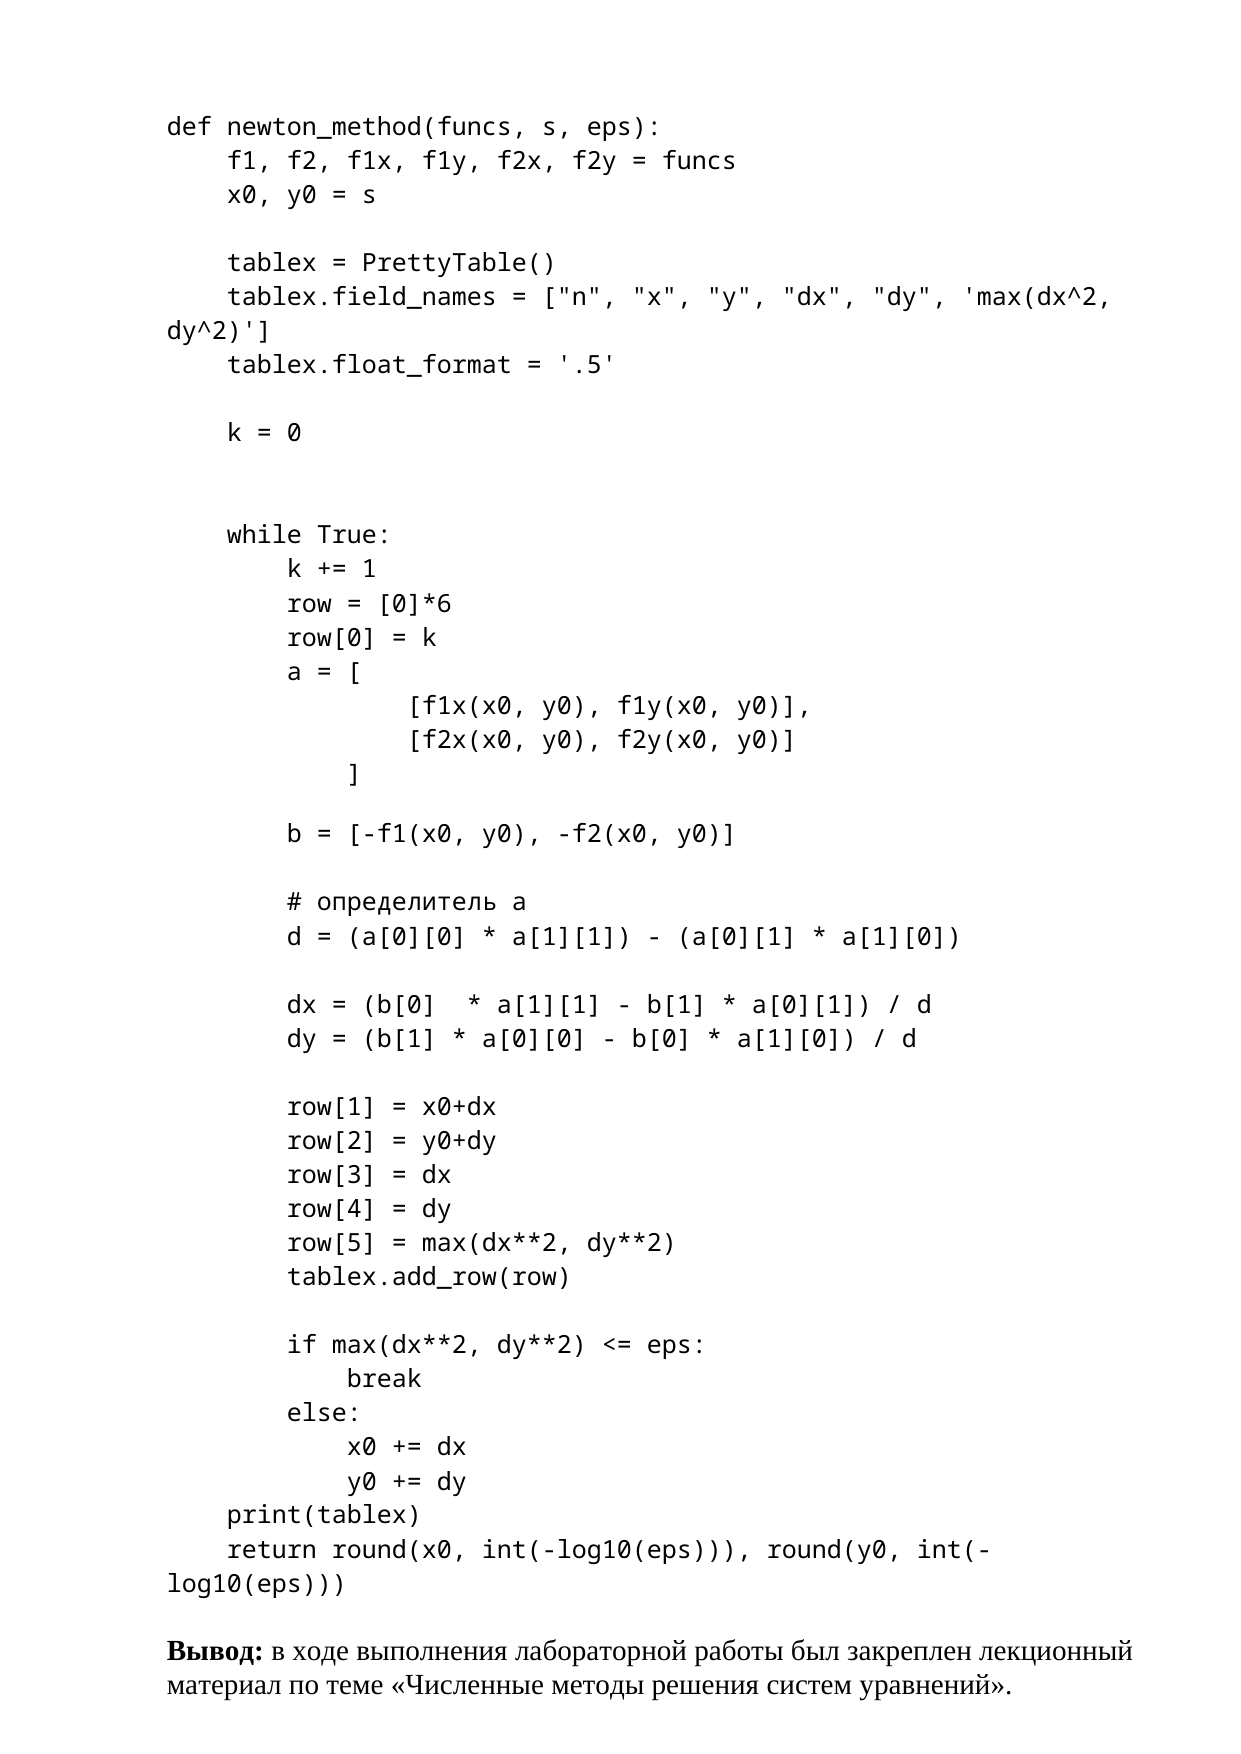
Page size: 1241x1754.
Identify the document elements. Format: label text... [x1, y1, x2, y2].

text # определитель a [167, 884, 1165, 918]
text break [167, 1361, 1165, 1395]
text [167, 1633, 1165, 1701]
text def newton_method(funcs, s, eps): [167, 108, 1165, 142]
text f1, f2, f1x, f1y, f2x, f2y = funcs [167, 142, 1165, 176]
text dy = (b[1] * a[0][0] - b[0] * a[1][0]) / d [167, 1020, 1165, 1054]
text row[0] = k [167, 619, 1165, 653]
text tablex.field_names = ["n", "x", "y", "dx", "dy", 'max(dx^2, dy^2)'] [167, 279, 1165, 347]
text return round(x0, int(-log10(eps))), round(y0, int(-log10(eps))) [167, 1531, 1165, 1599]
text else: [167, 1395, 1165, 1429]
text row[3] = dx [167, 1157, 1165, 1191]
text x0, y0 = s [167, 176, 1165, 211]
text ] [167, 756, 1165, 789]
text row[2] = y0+dy [167, 1122, 1165, 1157]
text row[1] = x0+dx [167, 1088, 1165, 1122]
text k = 0 [167, 415, 1165, 449]
text x0 += dx [167, 1429, 1165, 1463]
text if max(dx**2, dy**2) <= eps: [167, 1327, 1165, 1361]
text tablex.float_format = '.5' [167, 347, 1165, 381]
text dx = (b[0] * a[1][1] - b[1] * a[0][1]) / d [167, 986, 1165, 1020]
text k += 1 [167, 551, 1165, 585]
text [f2x(x0, y0), f2y(x0, y0)] [167, 721, 1165, 756]
text y0 += dy [167, 1463, 1165, 1497]
text while True: [167, 517, 1165, 551]
text d = (a[0][0] * a[1][1]) - (a[0][1] * a[1][0]) [167, 918, 1165, 952]
text a = [ [167, 653, 1165, 687]
text row[5] = max(dx**2, dy**2) [167, 1225, 1165, 1259]
text b = [-f1(x0, y0), -f2(x0, y0)] [167, 816, 1165, 850]
text print(tablex) [167, 1497, 1165, 1531]
text row[4] = dy [167, 1191, 1165, 1225]
text row = [0]*6 [167, 585, 1165, 619]
text tablex = PrettyTable() [167, 244, 1165, 279]
text [f1x(x0, y0), f1y(x0, y0)], [167, 687, 1165, 721]
text tablex.add_row(row) [167, 1259, 1165, 1293]
